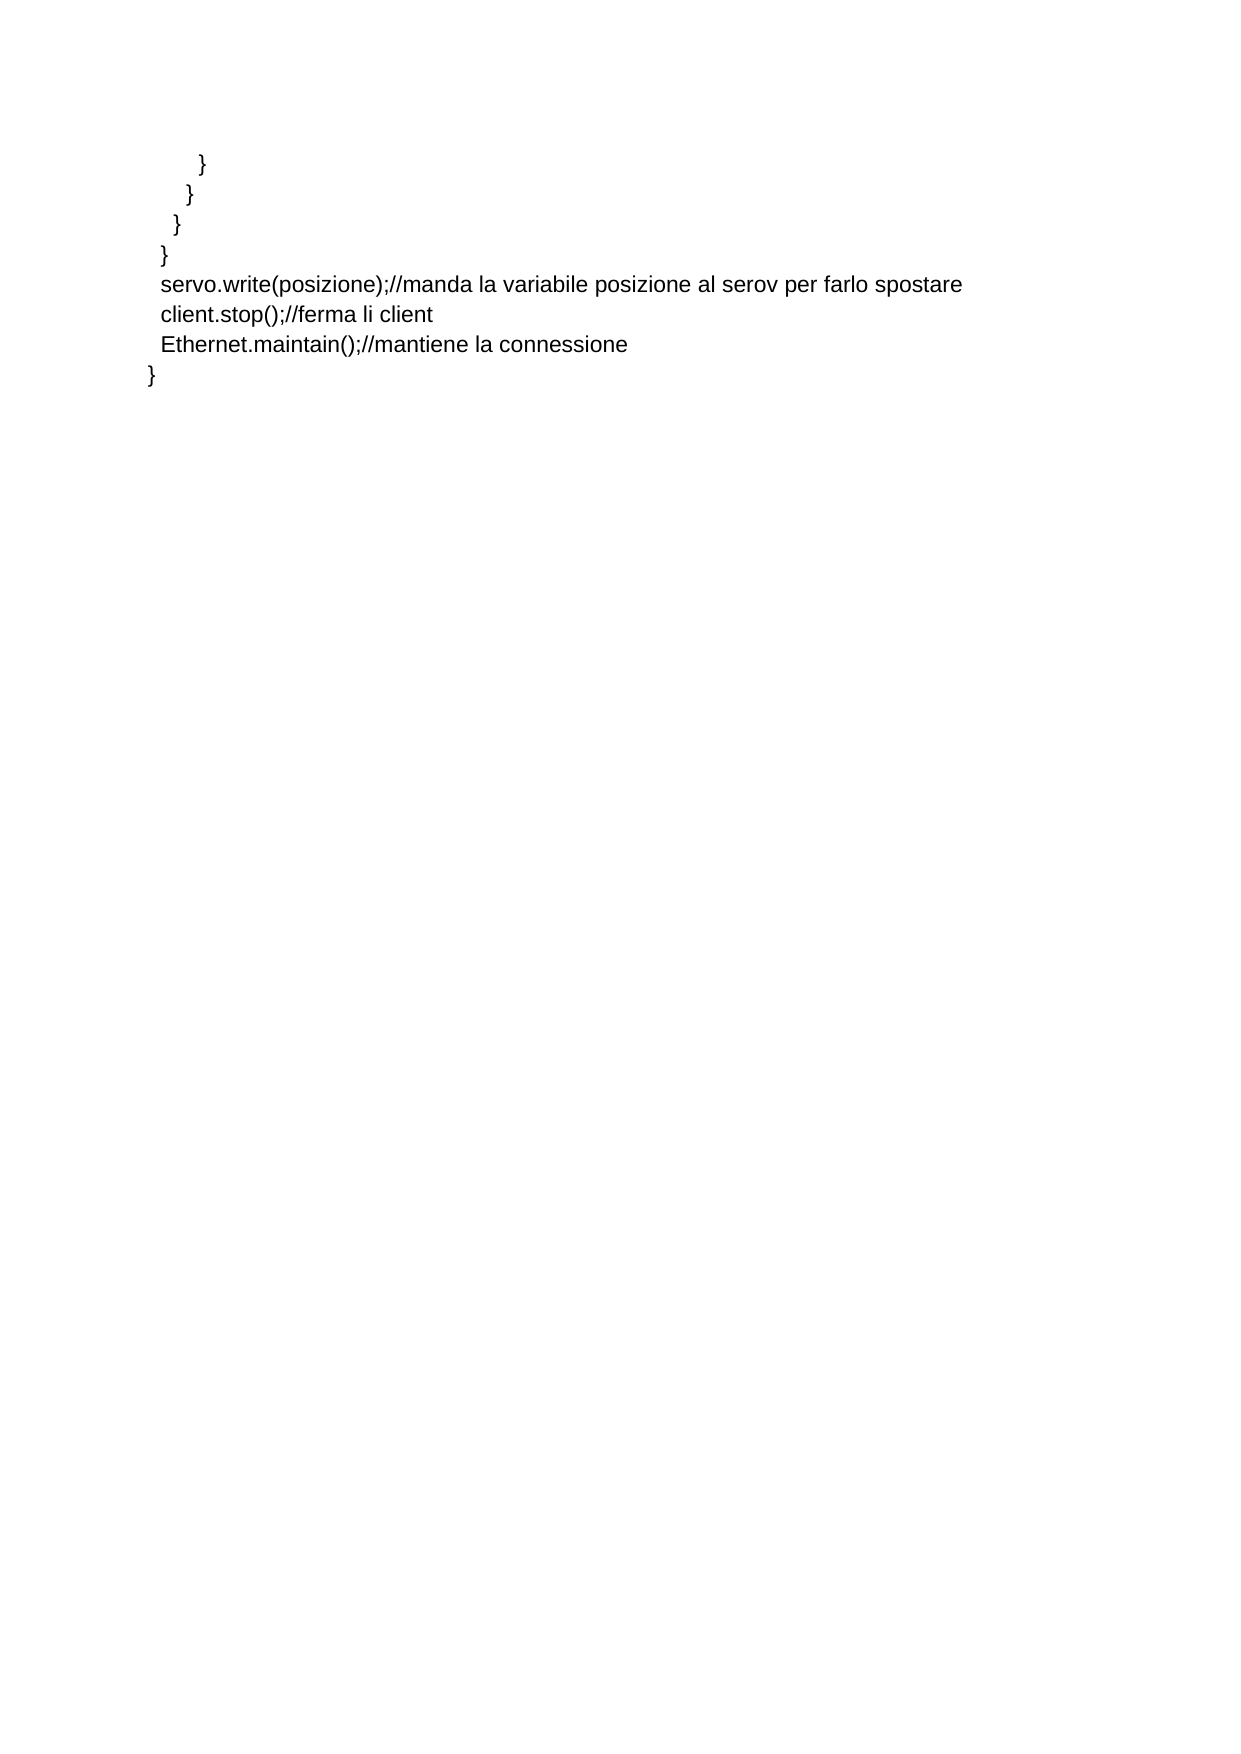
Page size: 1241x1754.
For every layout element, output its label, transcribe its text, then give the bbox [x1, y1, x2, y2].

text client.stop();//ferma li client [148, 301, 1090, 327]
text } [148, 210, 1090, 237]
text } [148, 241, 1090, 267]
text } [148, 180, 1090, 207]
text servo.write(posizione);//manda la variabile posizione al serov per farlo spostare [148, 271, 1090, 297]
text } [148, 150, 1090, 176]
text Ethernet.maintain();//mantiene la connessione [148, 331, 1090, 358]
text } [148, 361, 1090, 388]
